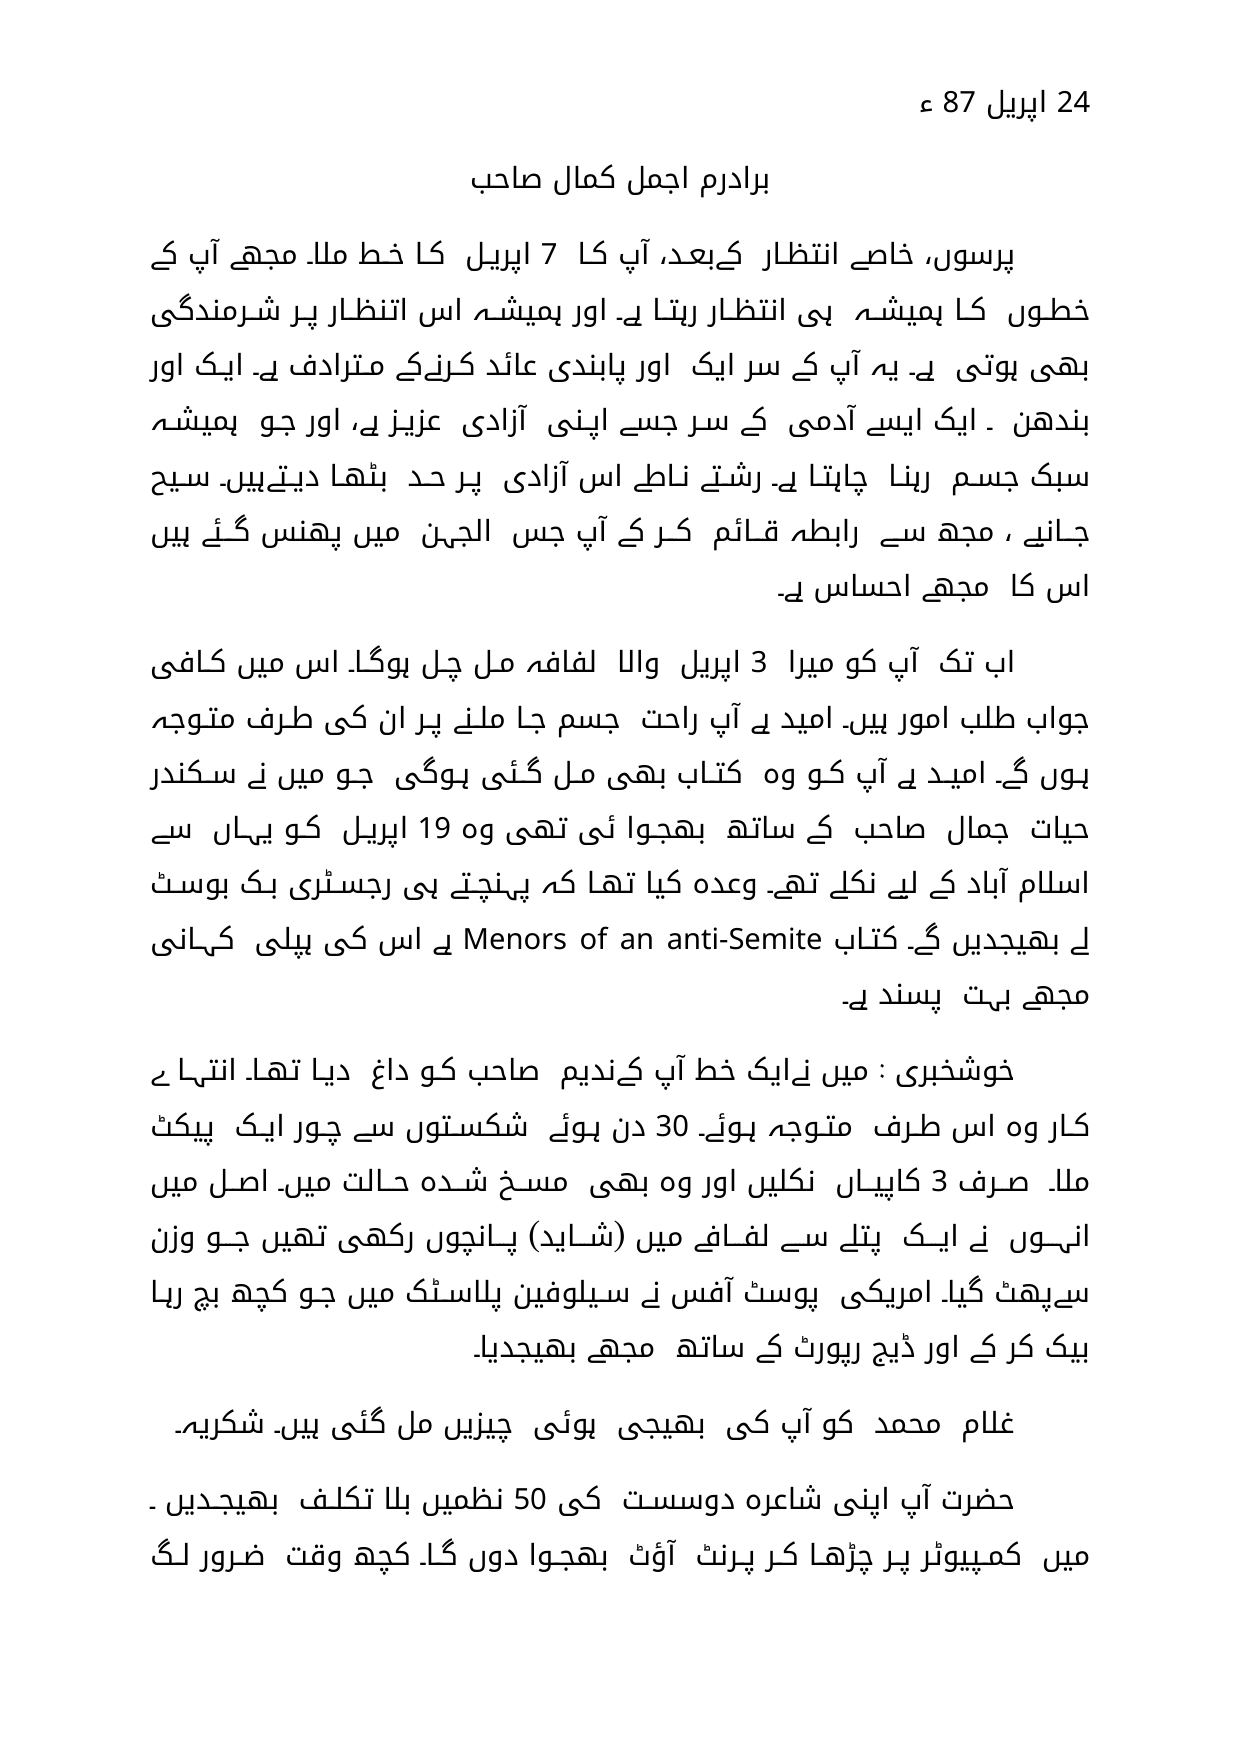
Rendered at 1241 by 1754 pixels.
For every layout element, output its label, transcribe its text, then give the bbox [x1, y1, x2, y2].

text پرسوں، خاصے انتظار کےبعد، آپ کا 7 اپریل کا خط ملا۔ مجھے آپ کے خطوں کا ہمیشہ ہی انتظار رہتا ہے۔ اور ہمیشہ اس اتنظار پر شرمندگی بھی ہوتی ہے۔ یہ آپ کے سر ایک اور پابندی عائد کرنےکے مترادف ہے۔ ایک اور بندھن ۔ ایک ایسے آدمی کے سر جسے اپنی آزادی عزیز ہے، اور جو ہمیشہ سبک جسم رہنا چاہتا ہے۔ رشتے ناطے اس آزادی پر حد بٹھا دیتےہیں۔ سیح جانیے ، مجھ سے رابطہ قائم کر کے آپ جس الجہن میں پھنس گئے ہیں اس کا مجھے احساس ہے۔ [150, 227, 1090, 614]
text برادرم اجمل کمال صاحب [150, 151, 1090, 206]
text خوشخبری : میں نےایک خط آپ کےندیم صاحب کو داغ دیا تھا۔ انتہا ے کار وہ اس طرف متوجہ ہوئے۔ 30 دن ہوئے شکستوں سے چور ایک پیکٹ ملا۔ صرف 3 کاپیاں نکلیں اور وہ بھی مسخ شدہ حالت میں۔ اصل میں انہوں نے ایک پتلے سے لفافے میں (شاید) پانچوں رکھی تھیں جو وزن سےپھٹ گیا۔ امریکی پوسٹ آفس نے سیلوفین پلاسٹک میں جو کچھ بچ رہا بیک کر کے اور ڈیج رپورٹ کے ساتھ مجھے بھیجدیا۔ [150, 1043, 1090, 1375]
text 24 اپریل 87 ء [150, 75, 1090, 130]
text غلام محمد کو آپ کی بھیجی ہوئی چیزیں مل گئی ہیں۔ شکریہ۔ [150, 1396, 1090, 1451]
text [150, 1472, 1090, 1583]
text اب تک آپ کو میرا 3 اپریل والا لفافہ مل چل ہوگا۔ اس میں کافی جواب طلب امور ہیں۔ امید ہے آپ راحت جسم جا ملنے پر ان کی طرف متوجہ ہوں گے۔ امید ہے آپ کو وہ کتاب بھی مل گئی ہوگی جو میں نے سکندر حیات جمال صاحب کے ساتھ بھجوا ئی تھی وہ 19 اپریل کو یہاں سے اسلام آباد کے لیے نکلے تھے۔ وعدہ کیا تھا کہ پہنچتے ہی رجسٹری بک بوسٹ لے بھیجدیں گے۔ کتاب Menors of an anti-Semite ہے اس کی ہپلی کہانی مجھے بہت پسند ہے۔ [150, 635, 1090, 1022]
